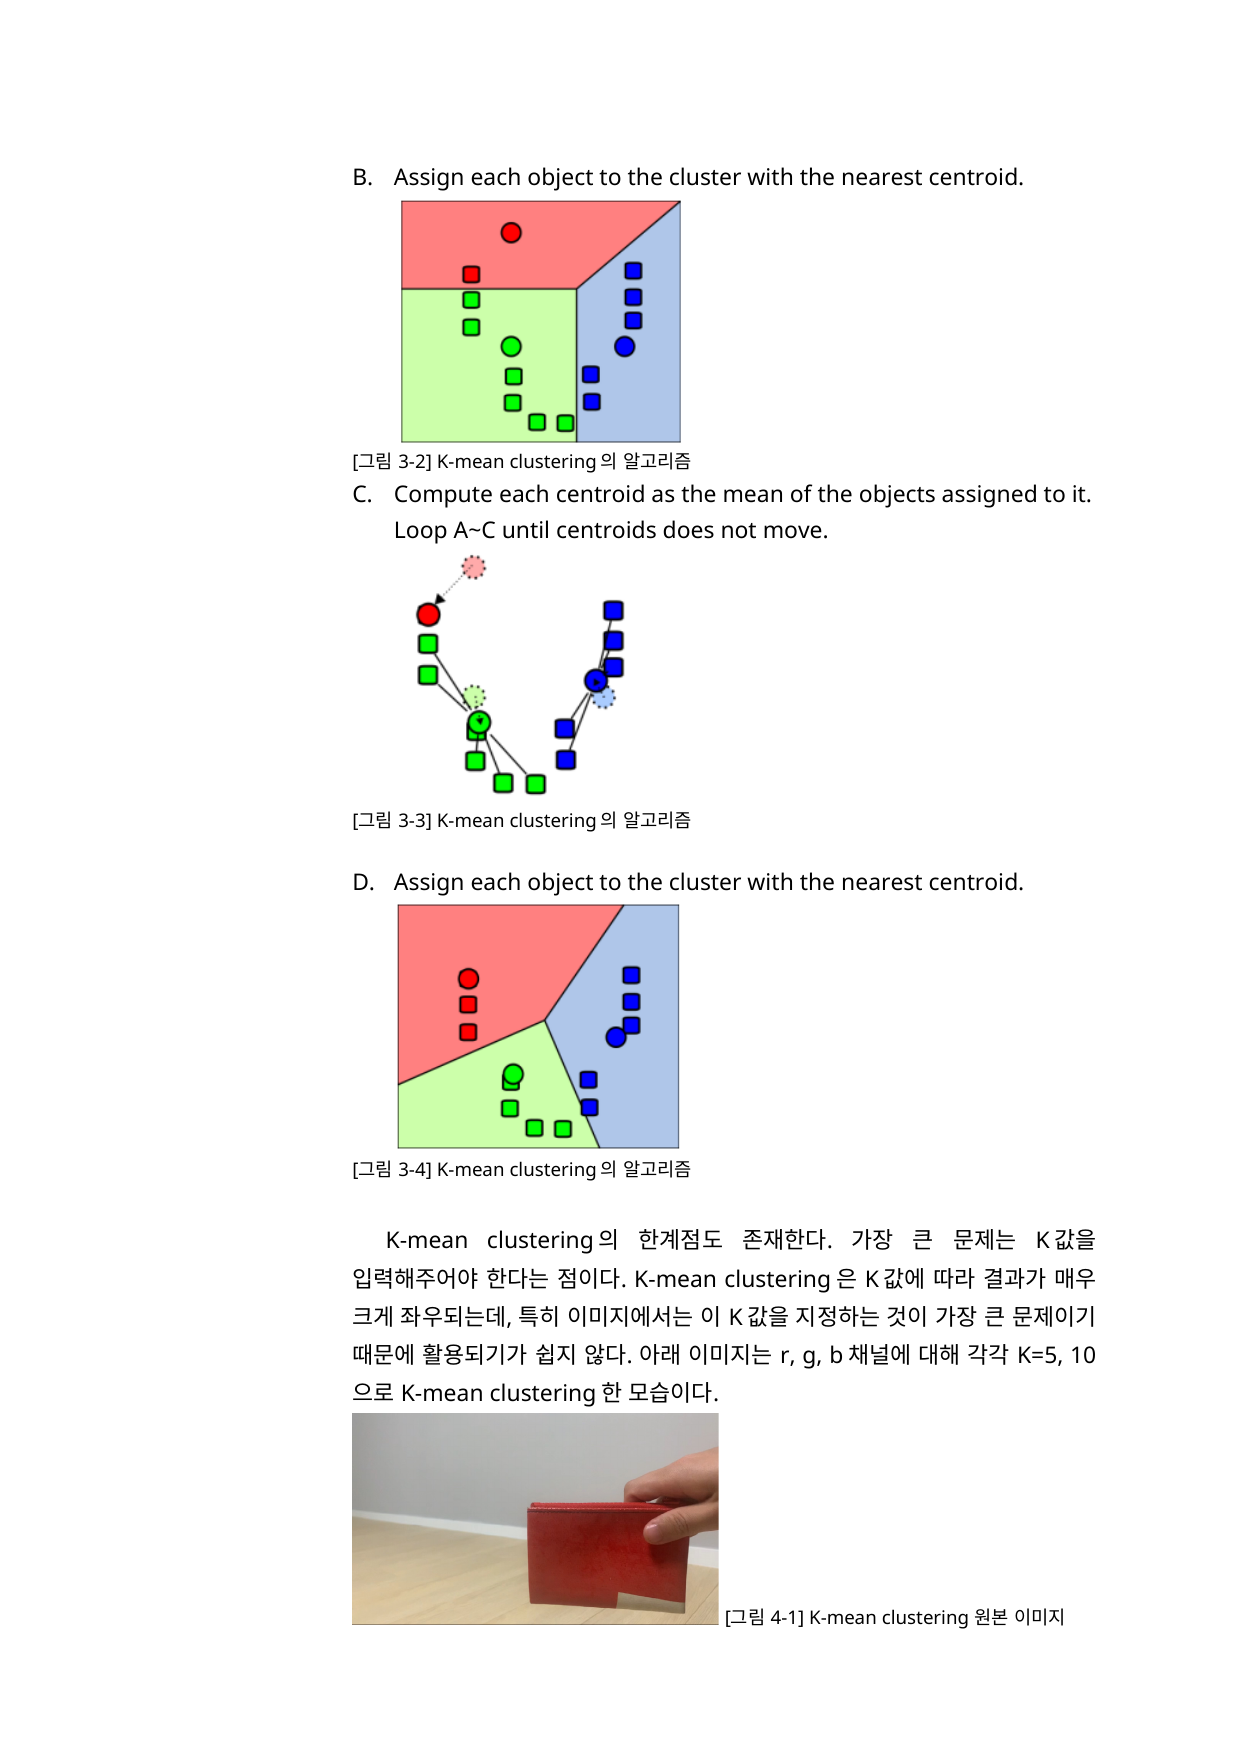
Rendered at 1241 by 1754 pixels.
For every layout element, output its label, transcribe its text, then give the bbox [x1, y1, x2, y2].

text [그림 3-2] K-mean clustering의 알고리즘 [277, 447, 1096, 474]
list Assign each object to the cluster with the nearest centroid. [352, 866, 1096, 897]
list Compute each centroid as the mean of the objects assigned to it. [352, 478, 1096, 509]
text [그림 3-4] K-mean clustering의 알고리즘 [277, 1155, 1096, 1182]
text K-mean clustering의 한계점도 존재한다. 가장 큰 문제는 K값을 입력해주어야 한다는 점이다. K-mean clustering은 K값에 따라 결과가 매우 크게 좌우되는데, 특히 이미지에서는 이 K값을 지정하는 것이 가장 큰 문제이기 때문에 활용되기가 쉽지 않다. 아래 이미지는 r, g, b채널에 대해 각각 K=5, 10으로 K-mean clustering한 모습이다. [352, 1222, 1096, 1408]
picture [393, 901, 684, 1151]
list Assign each object to the cluster with the nearest centroid. [352, 161, 1096, 192]
picture [393, 196, 688, 443]
text [그림 3-3] K-mean clustering의 알고리즘 [277, 805, 1096, 833]
list Loop A~C until centroids does not move. [394, 514, 1096, 546]
picture [393, 550, 642, 801]
picture [352, 1413, 719, 1625]
